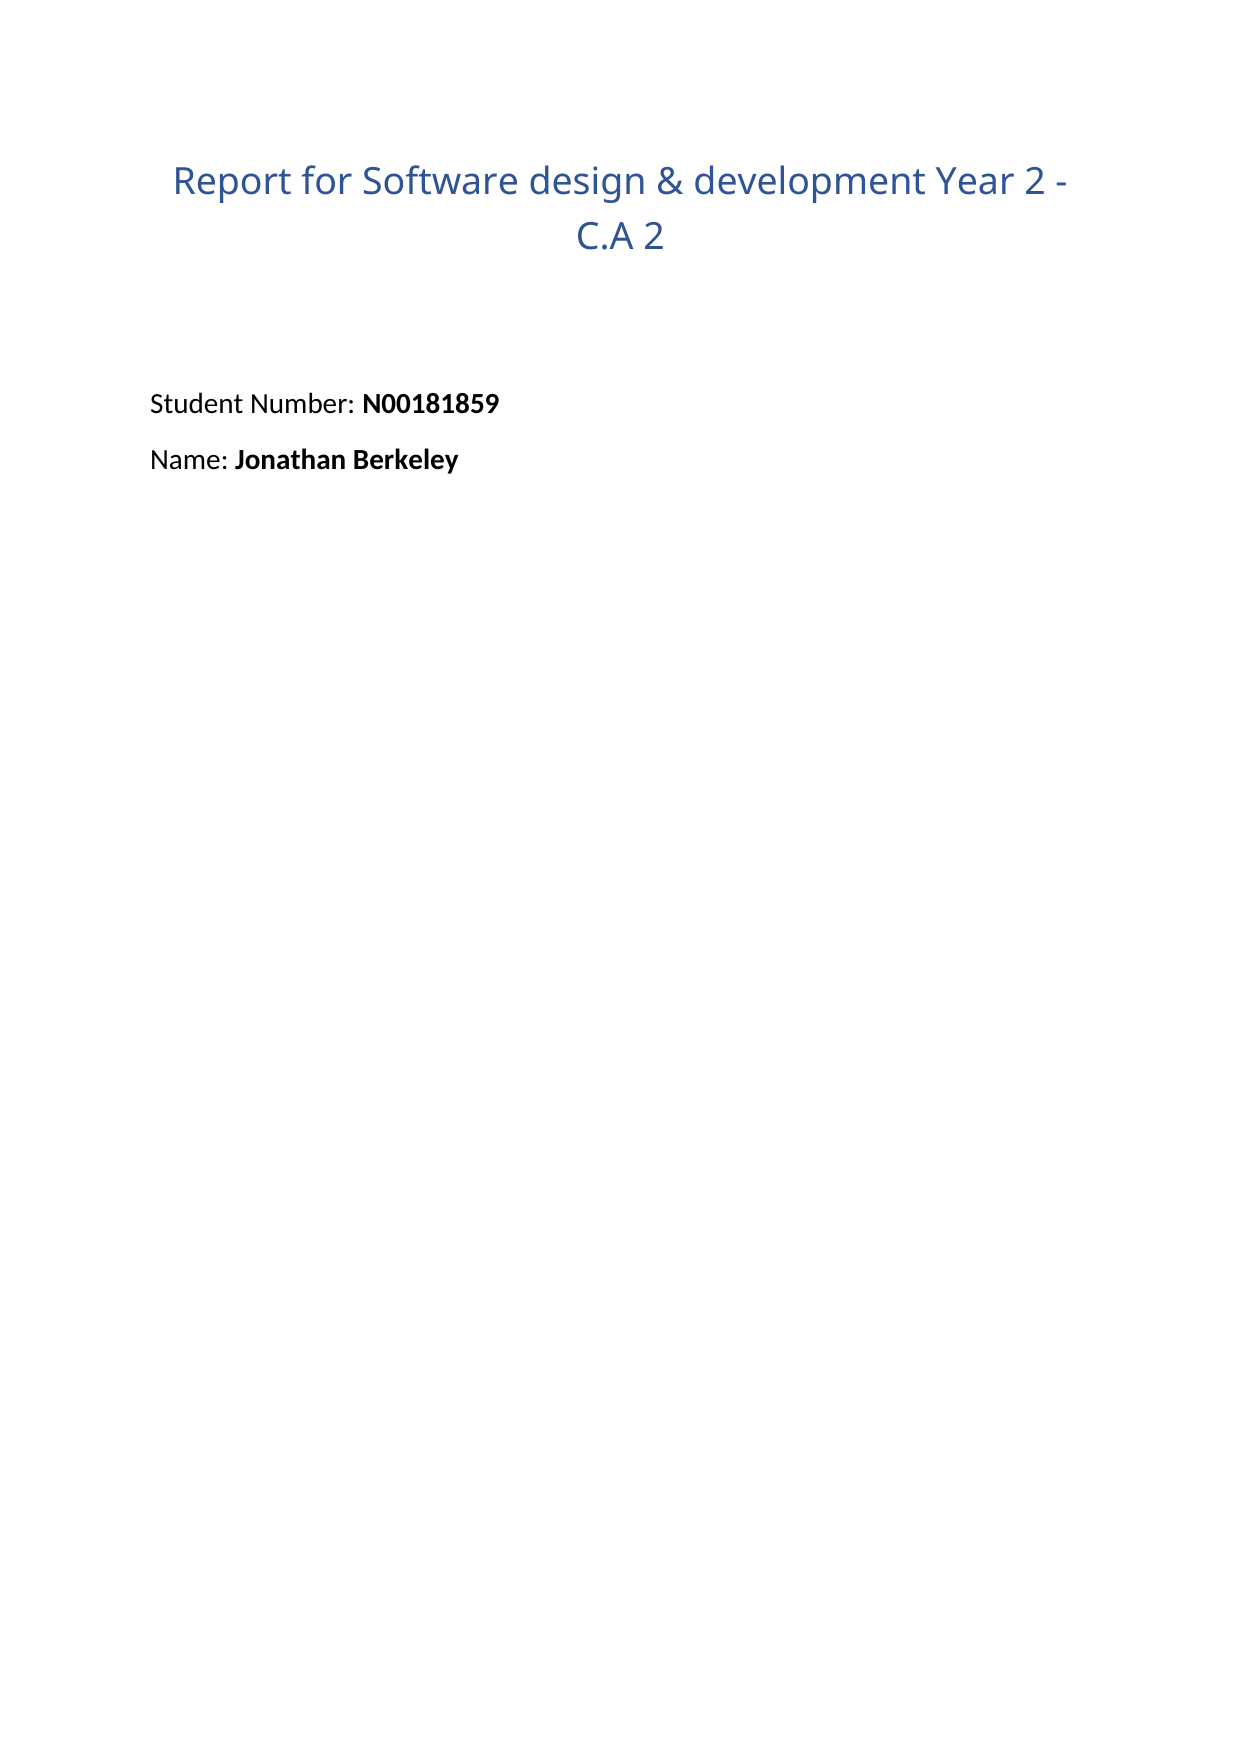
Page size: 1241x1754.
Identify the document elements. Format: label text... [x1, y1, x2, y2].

text Student Number: N00181859 [150, 386, 1090, 421]
subtitle Report for Software design & development Year 2 - C.A 2 [150, 154, 1090, 260]
text Name: Jonathan Berkeley [150, 441, 1090, 476]
